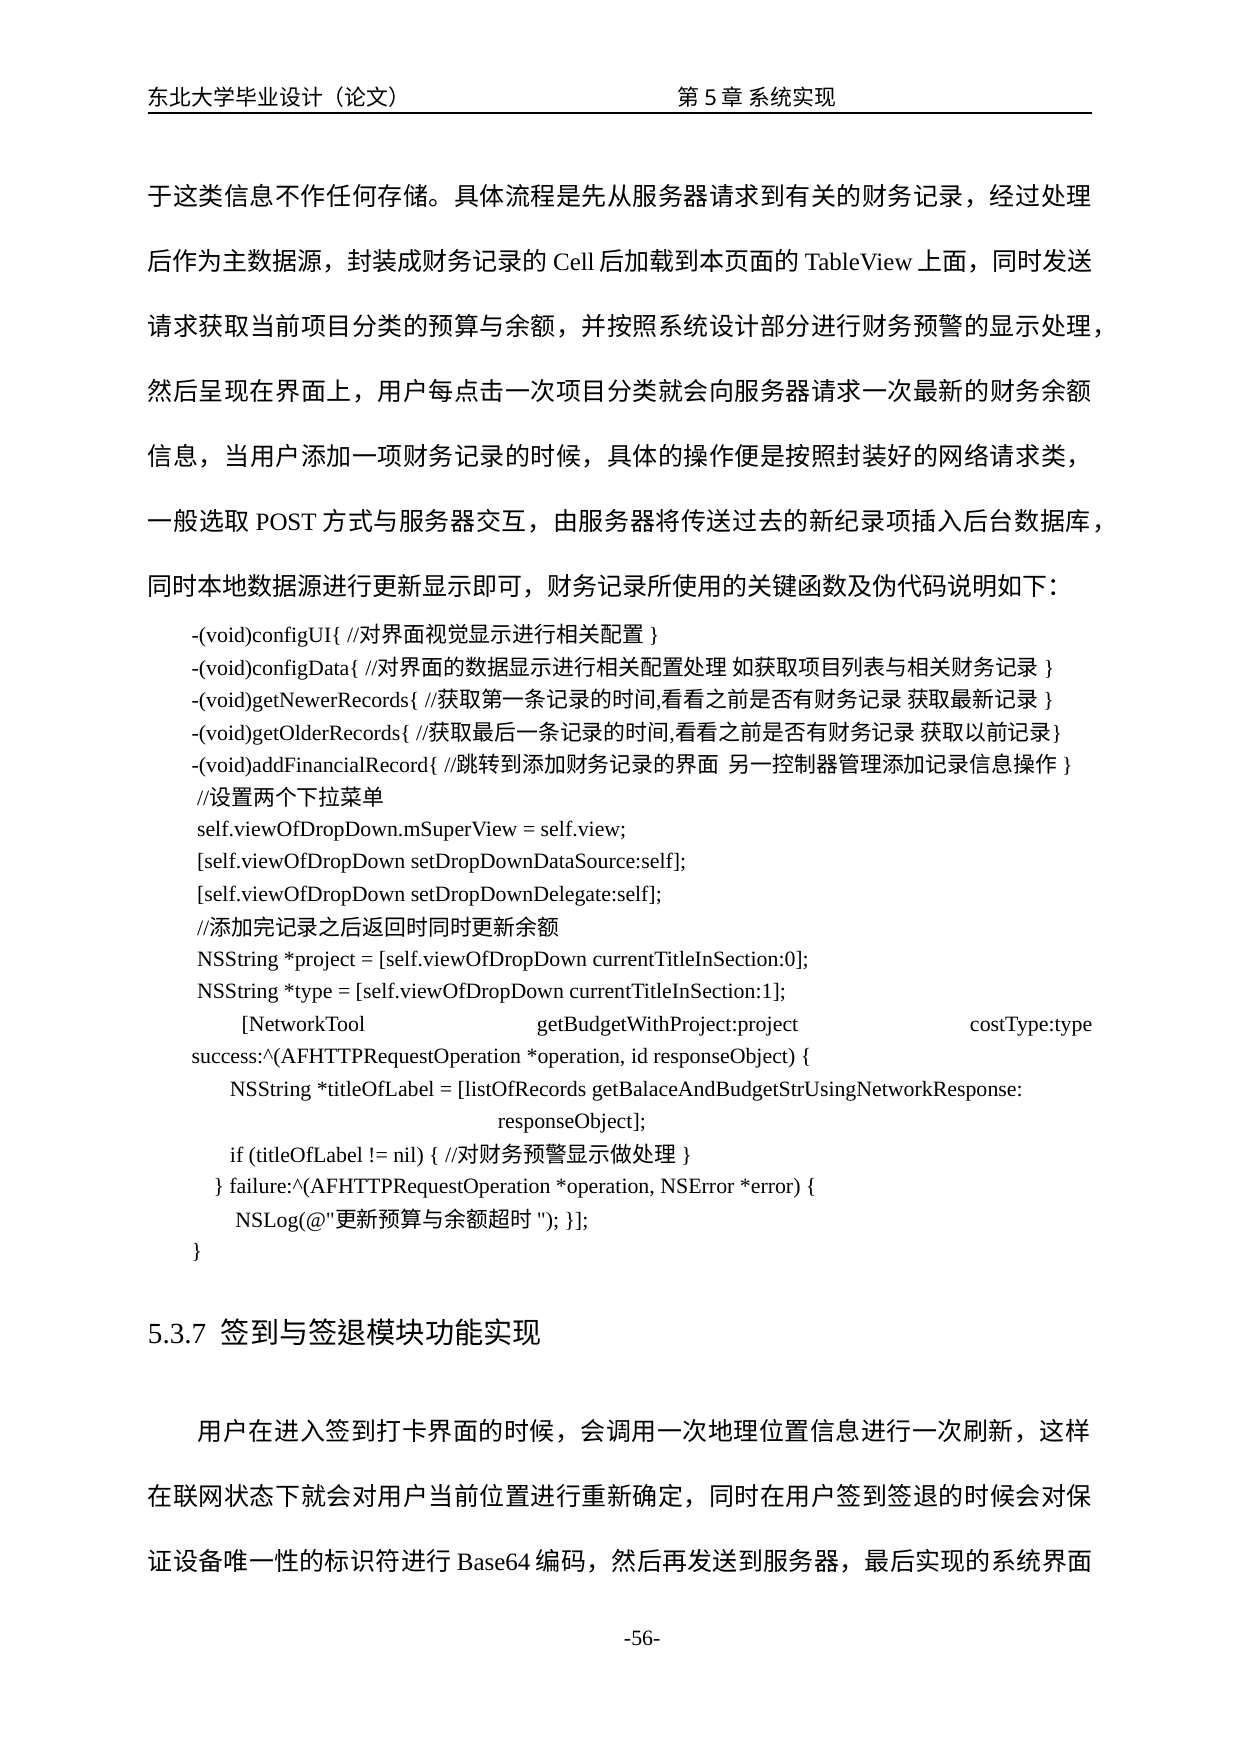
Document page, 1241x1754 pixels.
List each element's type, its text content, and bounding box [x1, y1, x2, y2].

text -(void)configData{ //对界面的数据显示进行相关配置处理 如获取项目列表与相关财务记录 } [148, 649, 1092, 682]
text NSString *titleOfLabel = [listOfRecords getBalaceAndBudgetStrUsingNetworkResponse: [148, 1072, 1092, 1104]
text 5.3.7 签到与签退模块功能实现 [148, 1299, 1092, 1364]
text NSString *project = [self.viewOfDropDown currentTitleInSection:0]; [148, 942, 1092, 974]
text [self.viewOfDropDown setDropDownDelegate:self]; [148, 877, 1092, 909]
text //添加完记录之后返回时同时更新余额 [148, 909, 1092, 942]
text responseObject]; [454, 1104, 1092, 1137]
text //设置两个下拉菜单 [148, 779, 1092, 812]
text -(void)getOlderRecords{ //获取最后一条记录的时间,看看之前是否有财务记录 获取以前记录} [148, 714, 1092, 747]
text -(void)configUI{ //对界面视觉显示进行相关配置 } [148, 617, 1092, 649]
text -(void)addFinancialRecord{ //跳转到添加财务记录的界面 另一控制器管理添加记录信息操作 } [148, 747, 1092, 779]
text -(void)getNewerRecords{ //获取第一条记录的时间,看看之前是否有财务记录 获取最新记录 } [148, 682, 1092, 714]
text } failure:^(AFHTTPRequestOperation *operation, NSError *error) { [148, 1169, 1092, 1202]
text self.viewOfDropDown.mSuperView = self.view; [148, 812, 1092, 844]
text [NetworkTool getBudgetWithProject:project costType:type success:^(AFHTTPRequestOperation *operation, id responseObject) { [191, 1007, 1092, 1072]
text NSLog(@"更新预算与余额超时 "); }]; [148, 1202, 1092, 1234]
text 用户在进入签到打卡界面的时候，会调用一次地理位置信息进行一次刷新，这样在联网状态下就会对用户当前位置进行重新确定，同时在用户签到签退的时候会对保证设备唯一性的标识符进行Base64编码，然后再发送到服务器，最后实现的系统界面效果如图5.3所示。 [148, 1397, 1092, 1592]
text NSString *type = [self.viewOfDropDown currentTitleInSection:1]; [148, 974, 1092, 1007]
text if (titleOfLabel != nil) { //对财务预警显示做处理 } [148, 1137, 1092, 1169]
text } [148, 1234, 1092, 1267]
text [self.viewOfDropDown setDropDownDataSource:self]; [148, 844, 1092, 877]
